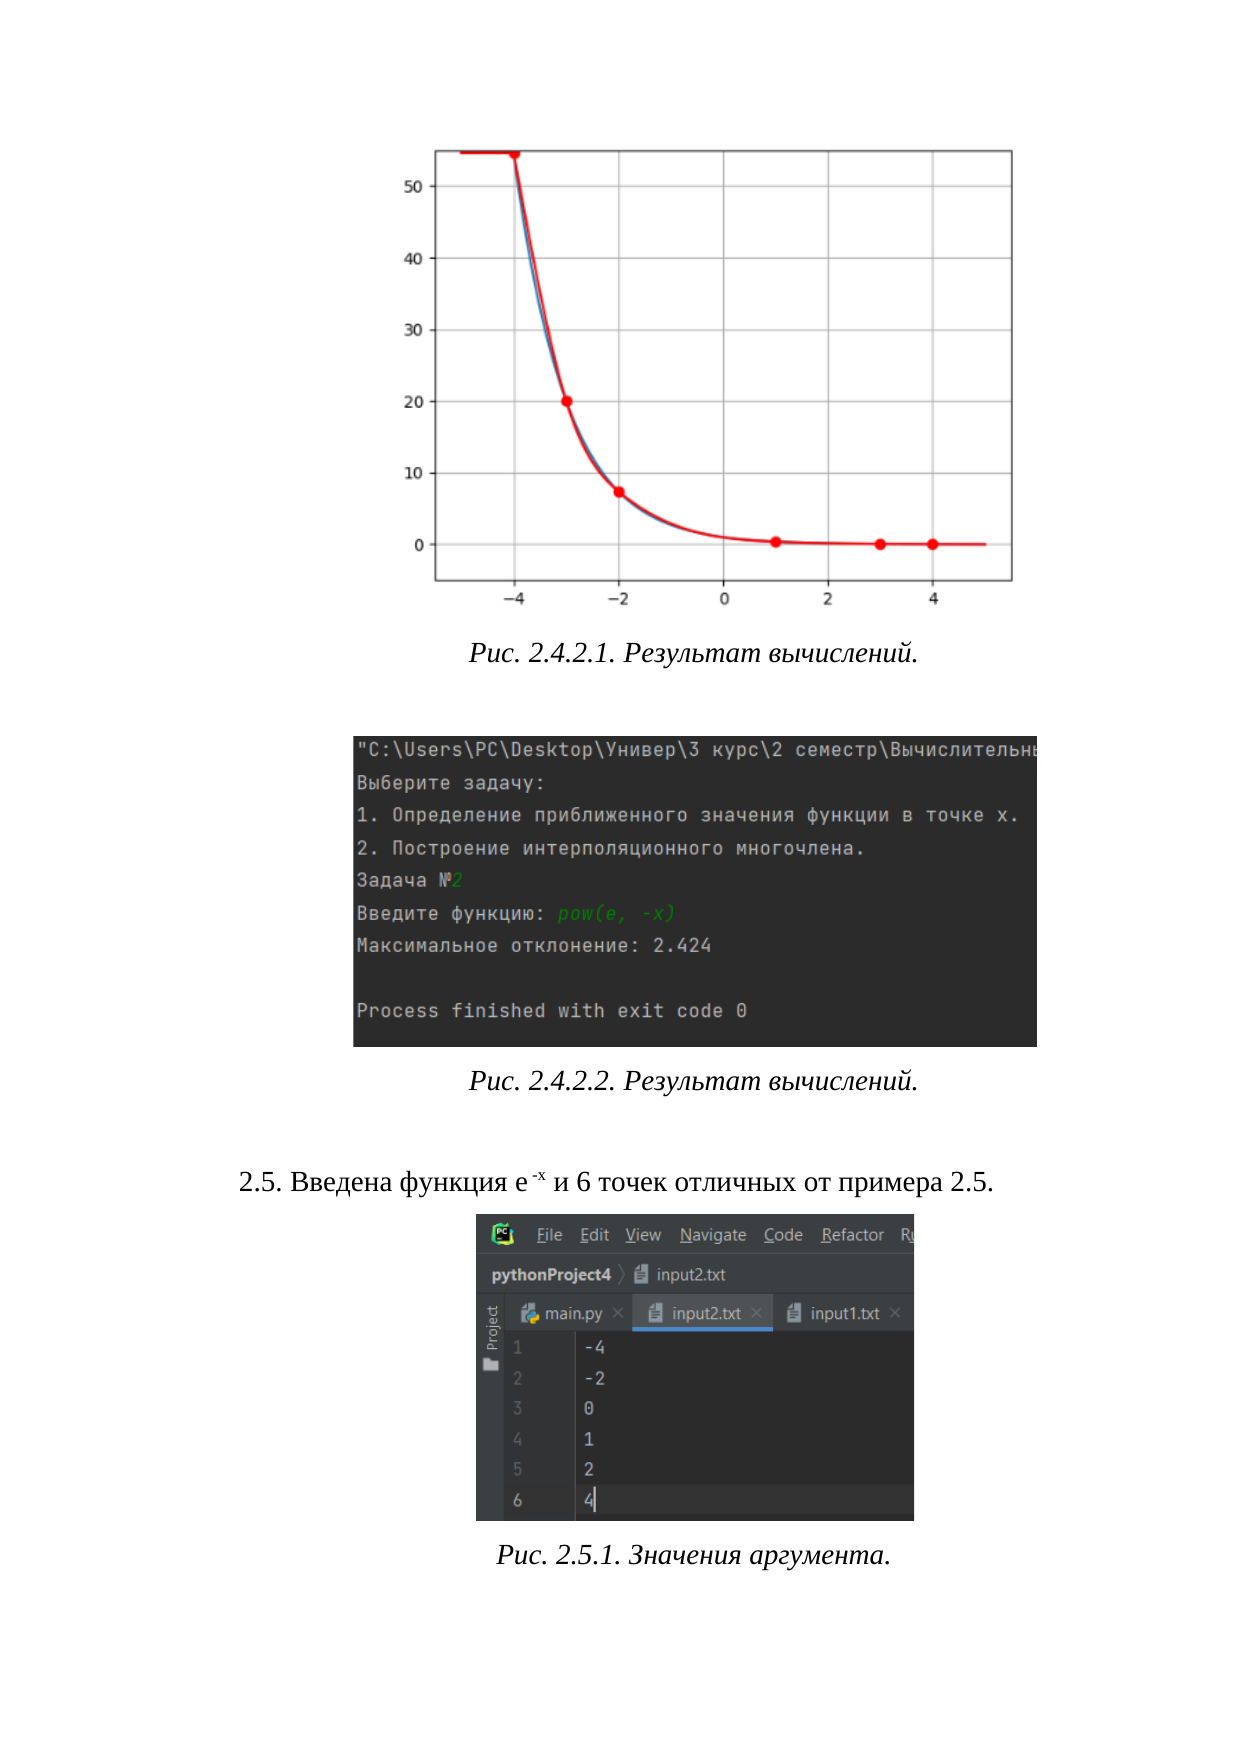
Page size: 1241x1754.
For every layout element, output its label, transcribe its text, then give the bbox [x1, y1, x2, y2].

picture [476, 1214, 915, 1521]
text 2.5. Введена функция e -x и 6 точек отличных от примера 2.5. [239, 1164, 1152, 1198]
text Рис. 2.4.2.1. Результат вычислений. [239, 636, 1152, 669]
text Рис. 2.4.2.2. Результат вычислений. [239, 1063, 1152, 1097]
picture [353, 736, 1037, 1047]
picture [363, 106, 1028, 619]
text Рис. 2.5.1. Значения аргумента. [239, 1537, 1152, 1571]
